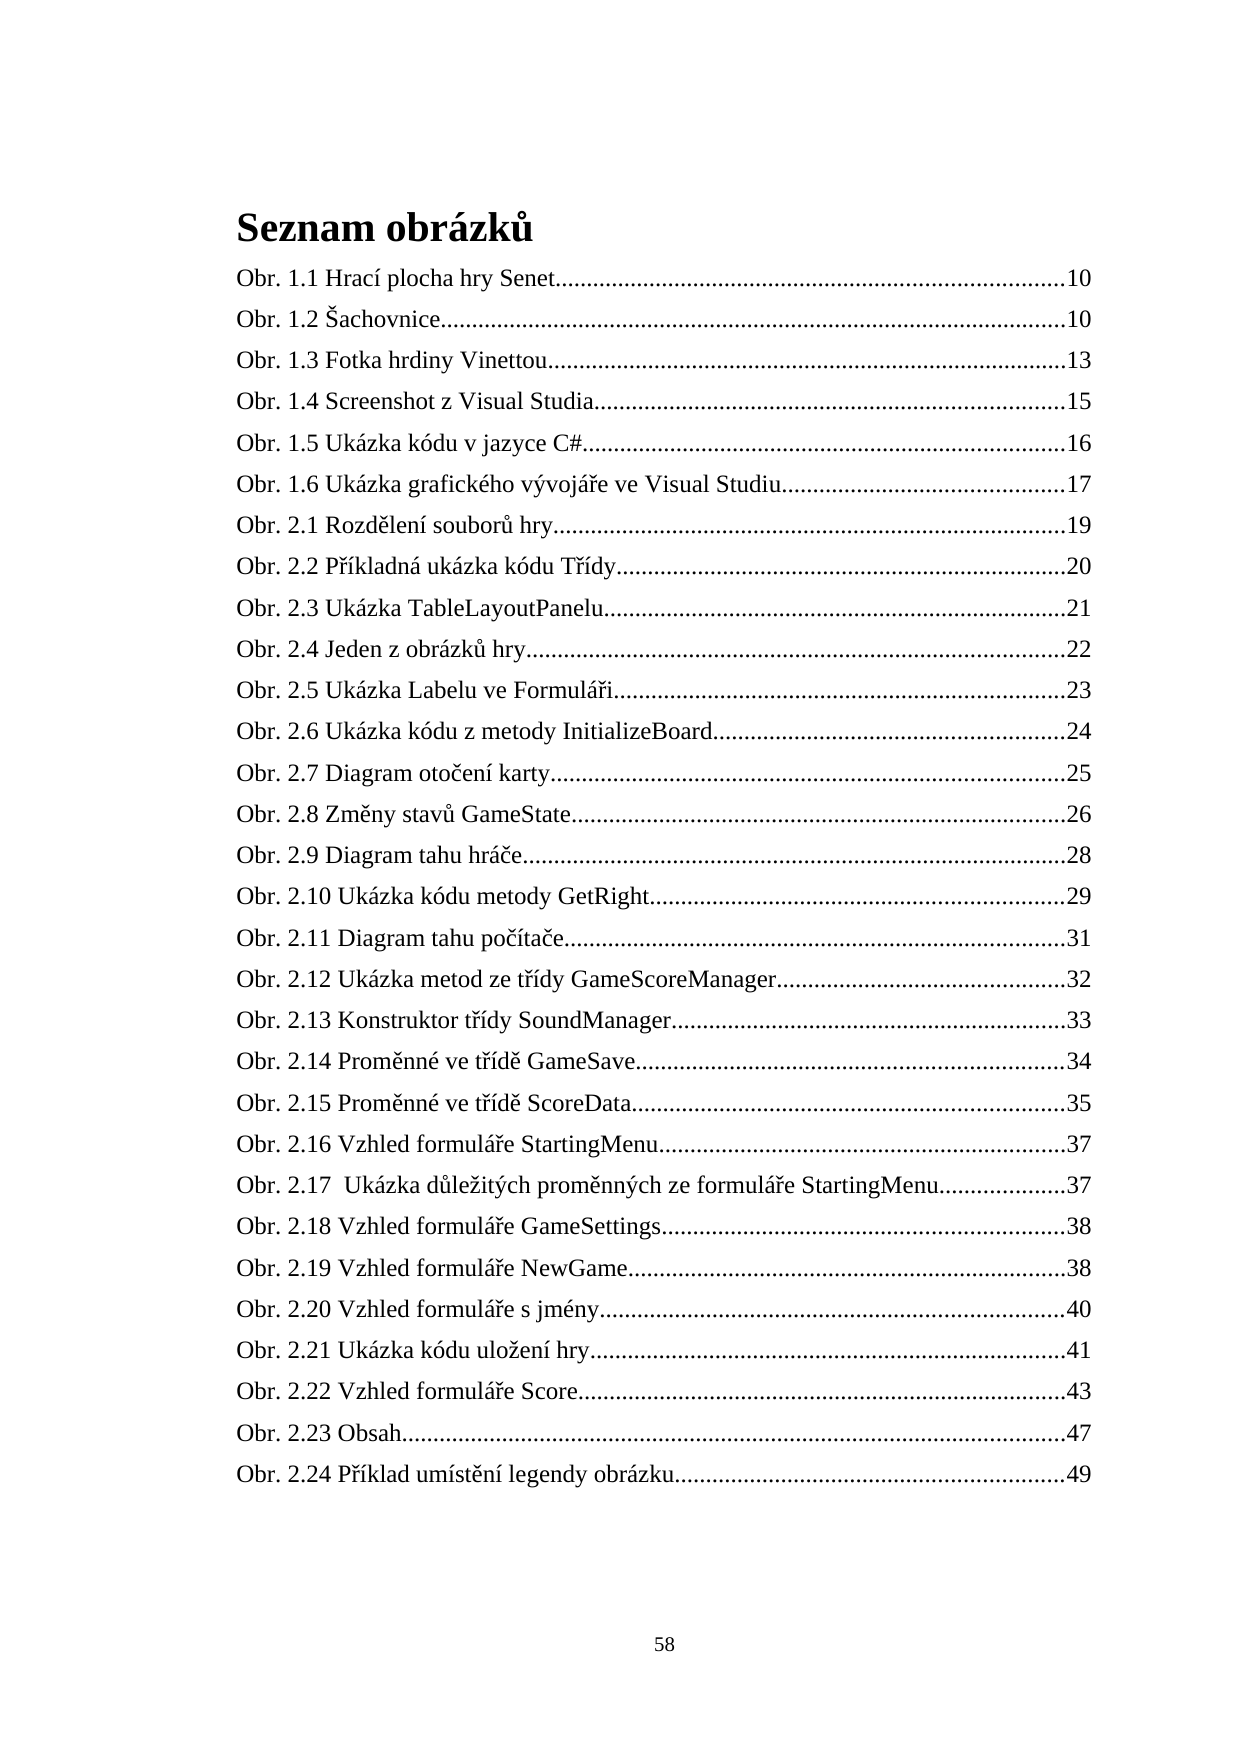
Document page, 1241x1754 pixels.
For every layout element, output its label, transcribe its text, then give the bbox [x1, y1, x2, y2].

text Obr. 2.14 Proměnné ve třídě GameSave 34 [236, 1046, 1092, 1075]
text Obr. 1.2 Šachovnice 10 [236, 304, 1092, 333]
text Obr. 2.3 Ukázka TableLayoutPanelu 21 [236, 593, 1092, 621]
text Obr. 2.7 Diagram otočení karty 25 [236, 758, 1092, 786]
text Obr. 1.4 Screenshot z Visual Studia 15 [236, 386, 1092, 415]
text Obr. 2.16 Vzhled formuláře StartingMenu 37 [236, 1129, 1092, 1158]
text Obr. 2.5 Ukázka Labelu ve Formuláři 23 [236, 675, 1092, 704]
text Obr. 1.6 Ukázka grafického vývojáře ve Visual Studiu 17 [236, 469, 1092, 498]
text Obr. 2.24 Příklad umístění legendy obrázku 49 [236, 1459, 1092, 1488]
text Obr. 2.2 Příkladná ukázka kódu Třídy 20 [236, 551, 1092, 580]
text Obr. 2.6 Ukázka kódu z metody InitializeBoard 24 [236, 716, 1092, 745]
text Seznam obrázků [236, 202, 1092, 250]
text Obr. 2.12 Ukázka metod ze třídy GameScoreManager 32 [236, 964, 1092, 993]
text Obr. 2.22 Vzhled formuláře Score 43 [236, 1376, 1092, 1405]
text Obr. 1.5 Ukázka kódu v jazyce C# 16 [236, 428, 1092, 456]
text Obr. 2.10 Ukázka kódu metody GetRight 29 [236, 881, 1092, 910]
text Obr. 2.8 Změny stavů GameState 26 [236, 799, 1092, 828]
text Obr. 1.1 Hrací plocha hry Senet 10 [236, 263, 1092, 291]
text Obr. 2.1 Rozdělení souborů hry 19 [236, 510, 1092, 539]
text Obr. 2.19 Vzhled formuláře NewGame 38 [236, 1253, 1092, 1281]
text Obr. 2.18 Vzhled formuláře GameSettings 38 [236, 1211, 1092, 1240]
text Obr. 2.4 Jeden z obrázků hry 22 [236, 634, 1092, 663]
text Obr. 2.15 Proměnné ve třídě ScoreData 35 [236, 1088, 1092, 1116]
text Obr. 2.13 Konstruktor třídy SoundManager 33 [236, 1005, 1092, 1034]
text Obr. 2.21 Ukázka kódu uložení hry 41 [236, 1335, 1092, 1364]
text Obr. 2.9 Diagram tahu hráče 28 [236, 840, 1092, 869]
text Obr. 2.11 Diagram tahu počítače 31 [236, 923, 1092, 951]
text Obr. 1.3 Fotka hrdiny Vinettou 13 [236, 345, 1092, 374]
text Obr. 2.23 Obsah 47 [236, 1418, 1092, 1446]
text Obr. 2.17 Ukázka důležitých proměnných ze formuláře StartingMenu 37 [236, 1170, 1092, 1199]
text Obr. 2.20 Vzhled formuláře s jmény 40 [236, 1294, 1092, 1323]
